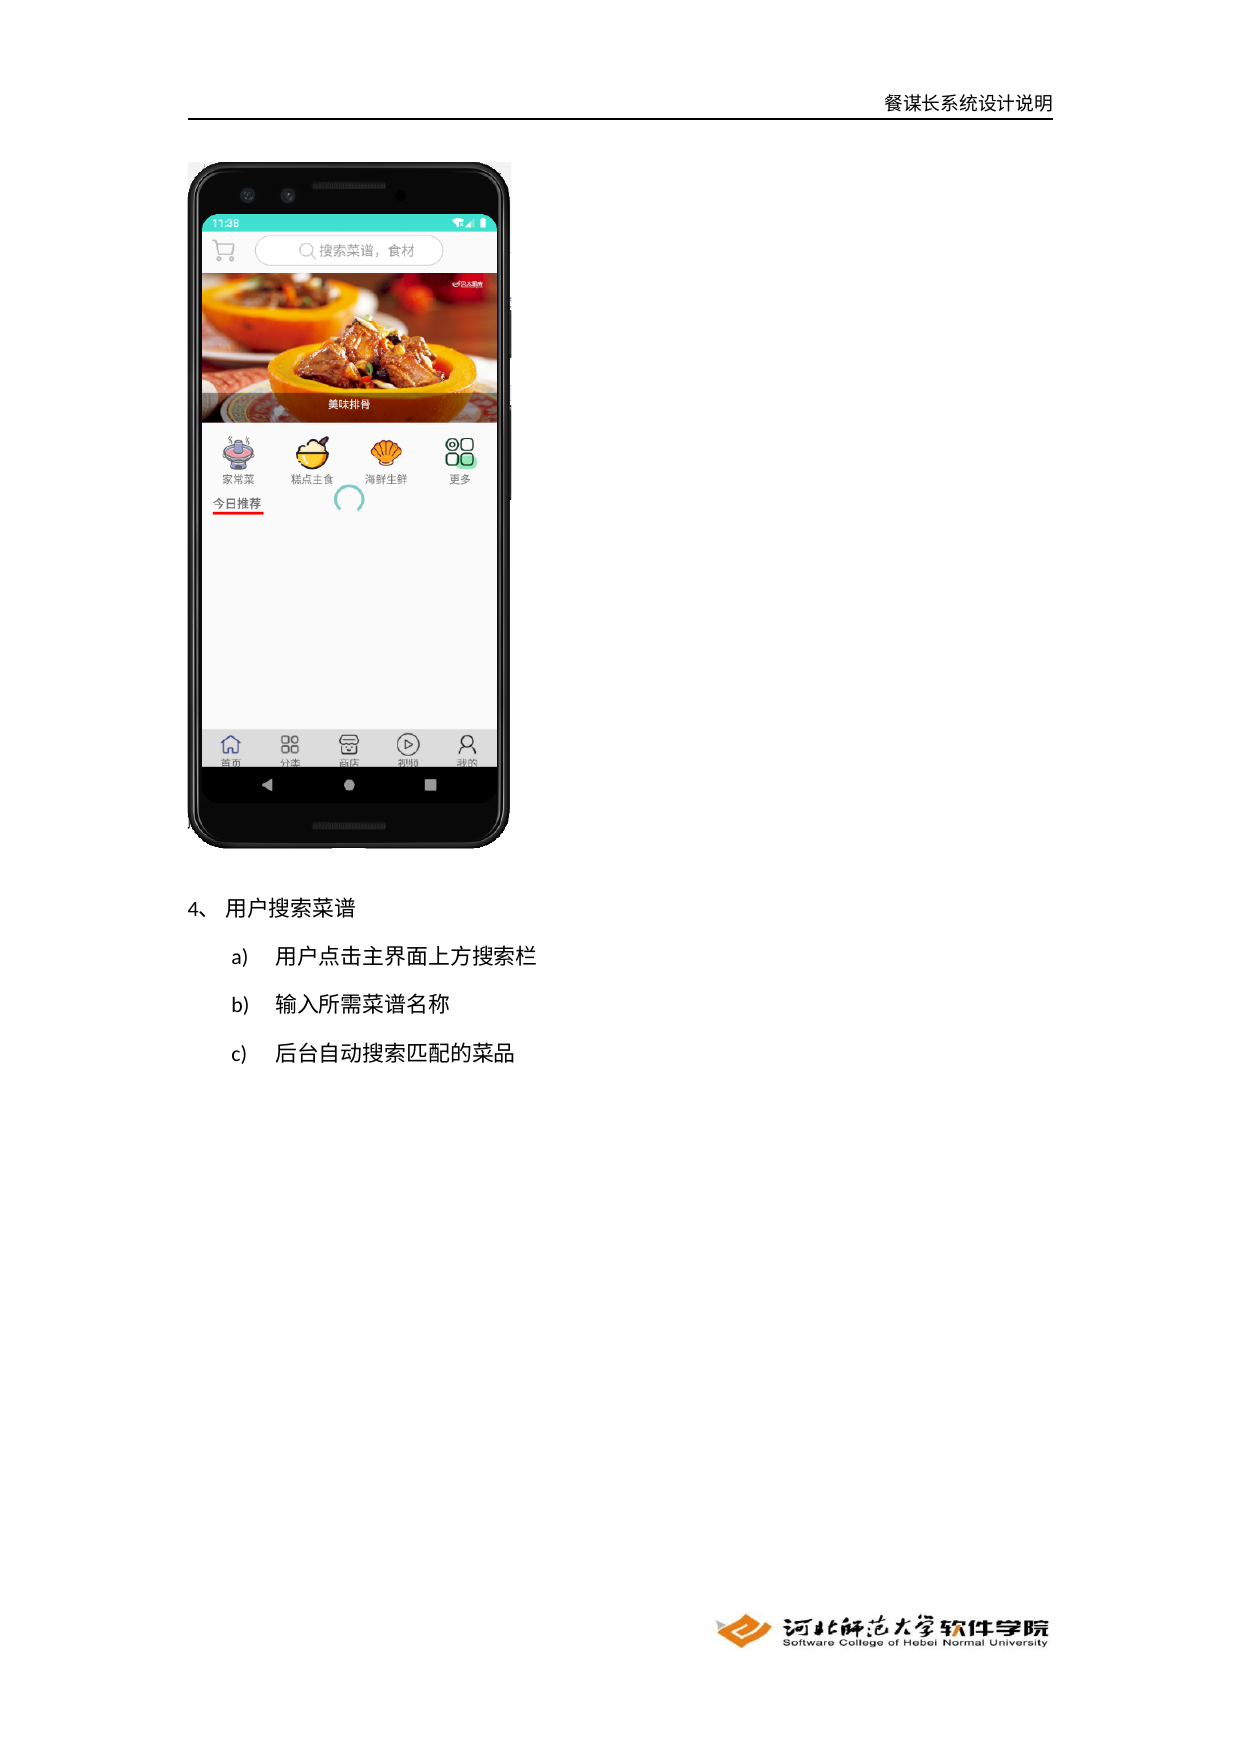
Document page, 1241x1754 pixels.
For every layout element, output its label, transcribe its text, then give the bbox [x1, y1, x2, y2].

picture [710, 1611, 1053, 1651]
list 用户点击主界面上方搜索栏 [231, 939, 1053, 971]
list 用户搜索菜谱 [187, 890, 1053, 923]
picture [187, 162, 512, 849]
list 输入所需菜谱名称 [231, 987, 1053, 1019]
list 后台自动搜索匹配的菜品 [231, 1035, 1053, 1068]
